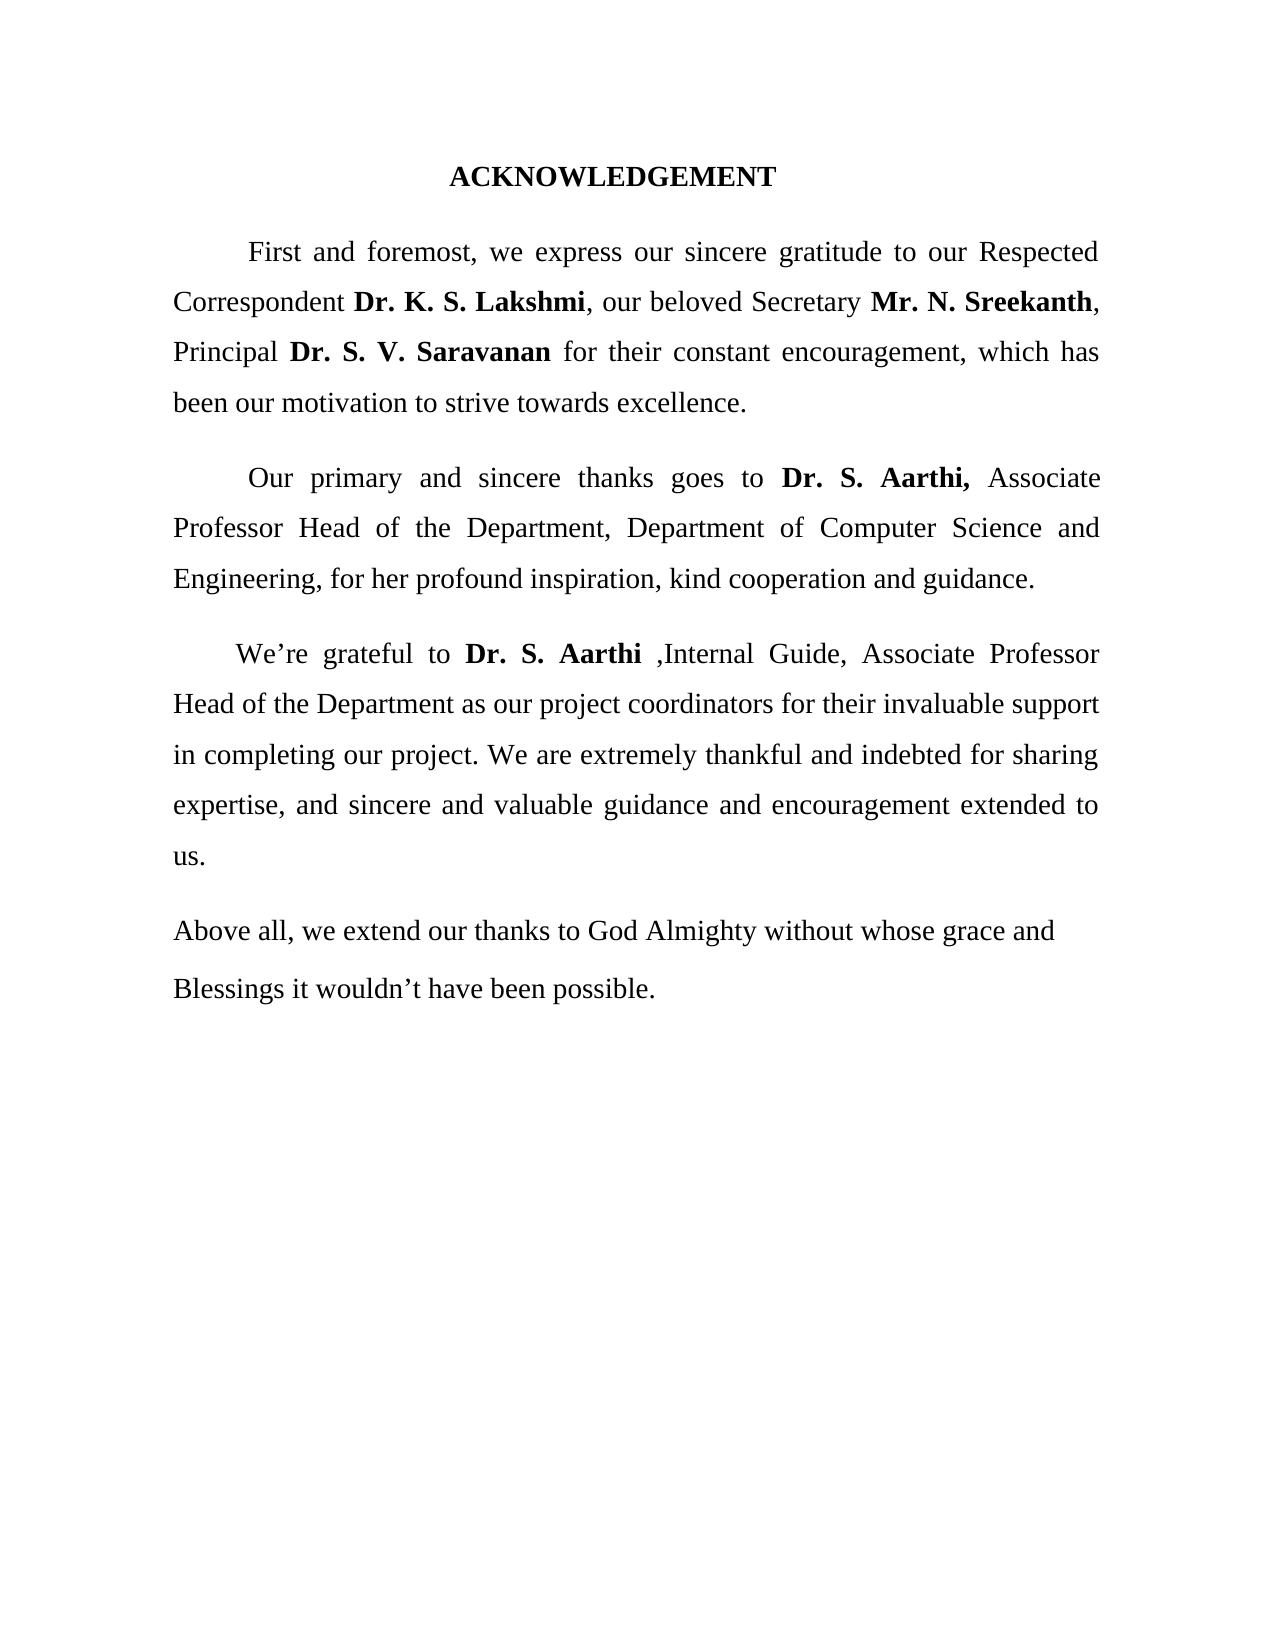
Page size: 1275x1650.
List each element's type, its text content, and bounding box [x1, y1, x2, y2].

text First and foremost, we express our sincere gratitude to our Respected Correspondent Dr. K. S. Lakshmi, our beloved Secretary Mr. N. Sreekanth, Principal Dr. S. V. Saravanan for their constant encouragement, which has been our motivation to strive towards excellence. [173, 234, 1100, 418]
text ACKNOWLEDGEMENT [449, 159, 1214, 192]
text We’re grateful to Dr. S. Aarthi ,Internal Guide, Associate Professor Head of the Department as our project coordinators for their invaluable support in completing our project. We are extremely thankful and indebted for sharing expertise, and sincere and valuable guidance and encouragement extended to us. [173, 636, 1100, 871]
text Above all, we extend our thanks to God Almighty without whose grace and [173, 913, 1214, 946]
text Blessings it wouldn’t have been possible. [173, 971, 1214, 1005]
text Our primary and sincere thanks goes to Dr. S. Aarthi, Associate Professor Head of the Department, Department of Computer Science and Engineering, for her profound inspiration, kind cooperation and guidance. [173, 460, 1101, 594]
